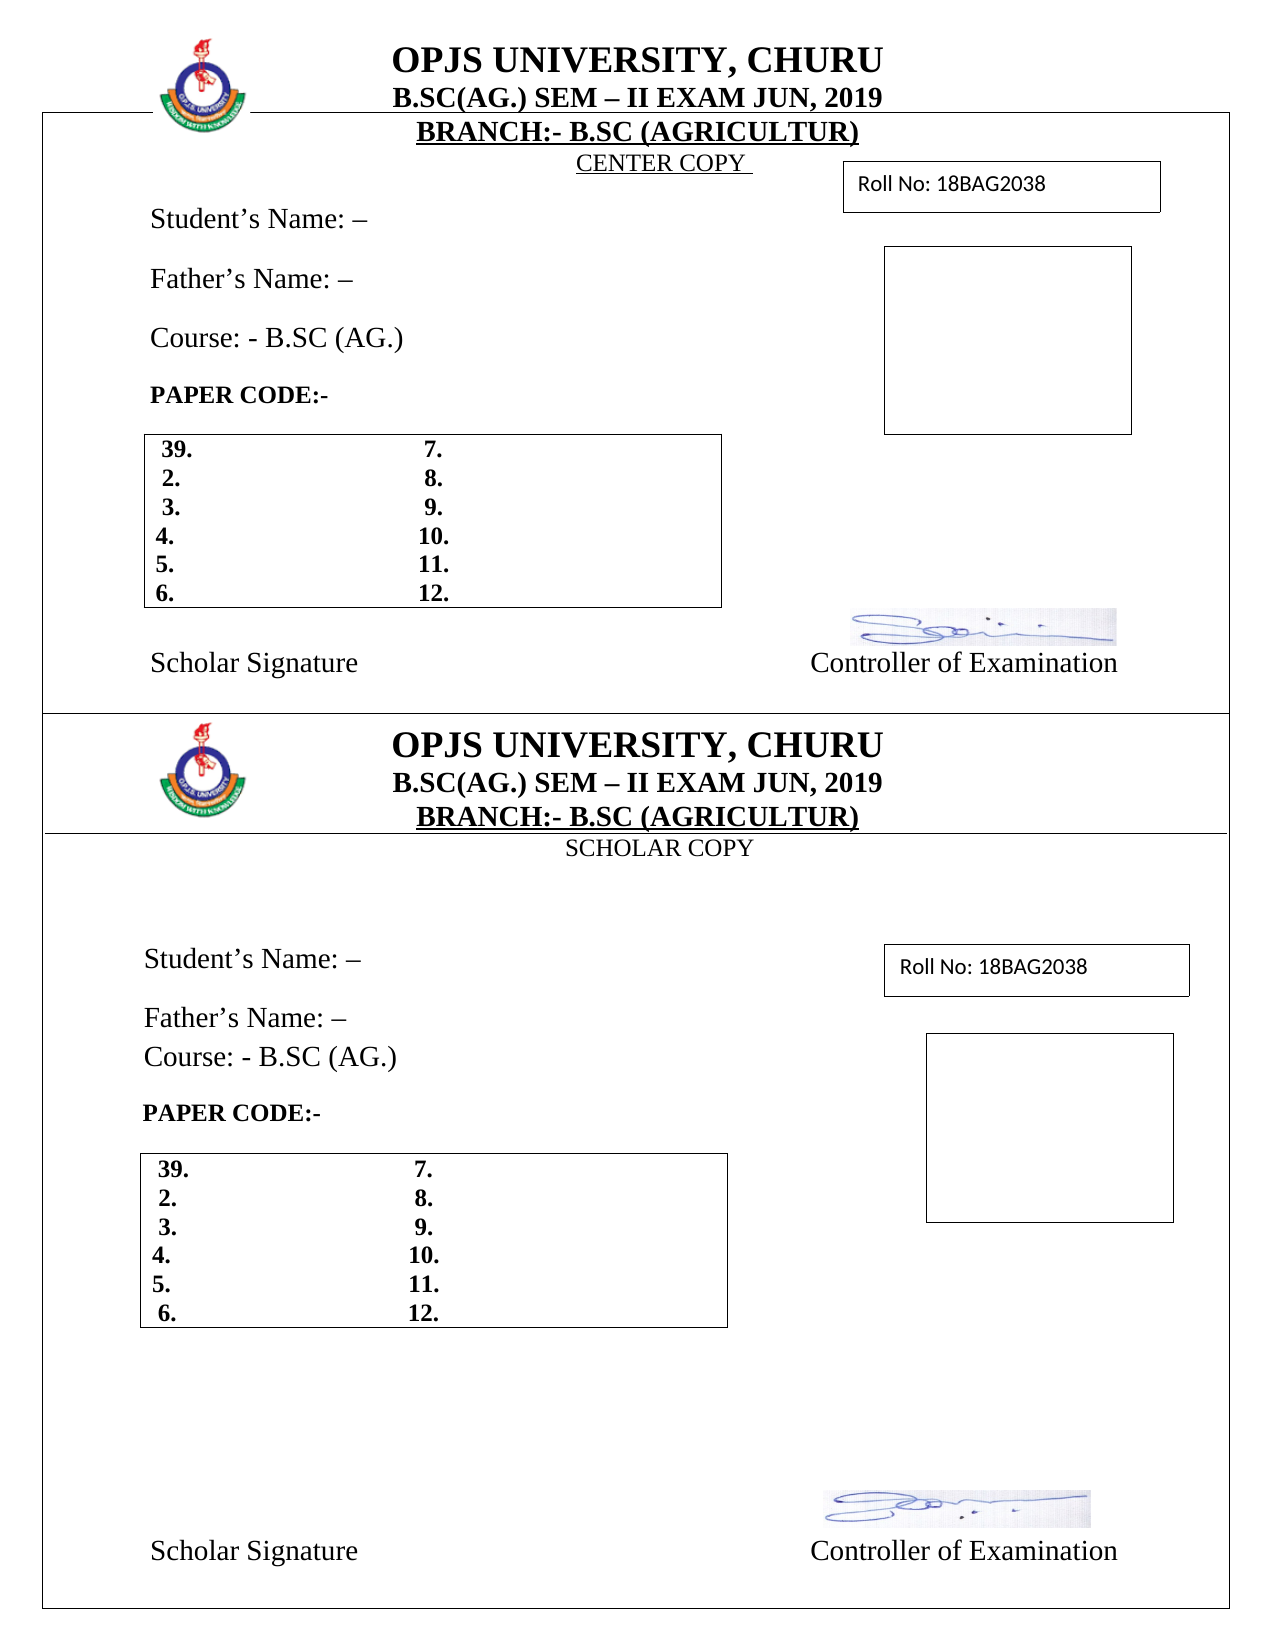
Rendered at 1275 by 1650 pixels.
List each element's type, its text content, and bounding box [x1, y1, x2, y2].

text Course: - B.SC (AG.) [150, 320, 884, 354]
picture [153, 722, 251, 833]
text Student’s Name: – [150, 202, 1125, 235]
text B.SC(AG.) SEM – II EXAM JUN, 2019 [251, 81, 1125, 114]
text CENTER COPY [150, 148, 1172, 176]
text Scholar Signature Controller of Examination [150, 645, 1125, 679]
text Scholar Signature Controller of Examination [150, 1533, 1125, 1566]
text B.SC(AG.) SEM – II EXAM JUN, 2019 [251, 765, 1125, 799]
picture [850, 608, 1117, 646]
text OPJS UNIVERSITY, CHURU [251, 722, 1125, 765]
table_header SCHOLAR COPY Student’s Name: – Father’s Name: – Course: - B.SC (AG.) PAPER CODE:- [45, 834, 1227, 1420]
text BRANCH:- B.SC (AGRICULTUR) [251, 799, 1125, 832]
text PAPER CODE:- [150, 380, 884, 408]
text BRANCH:- B.SC (AGRICULTUR) [150, 114, 1125, 148]
picture [153, 37, 251, 147]
picture [823, 1490, 1091, 1528]
table_header 7. 2. 8. 3. 9. 4. 10. 5. 11. 6. 12. [145, 435, 721, 607]
text Father’s Name: – [150, 261, 884, 294]
text OPJS UNIVERSITY, CHURU [251, 37, 1125, 81]
